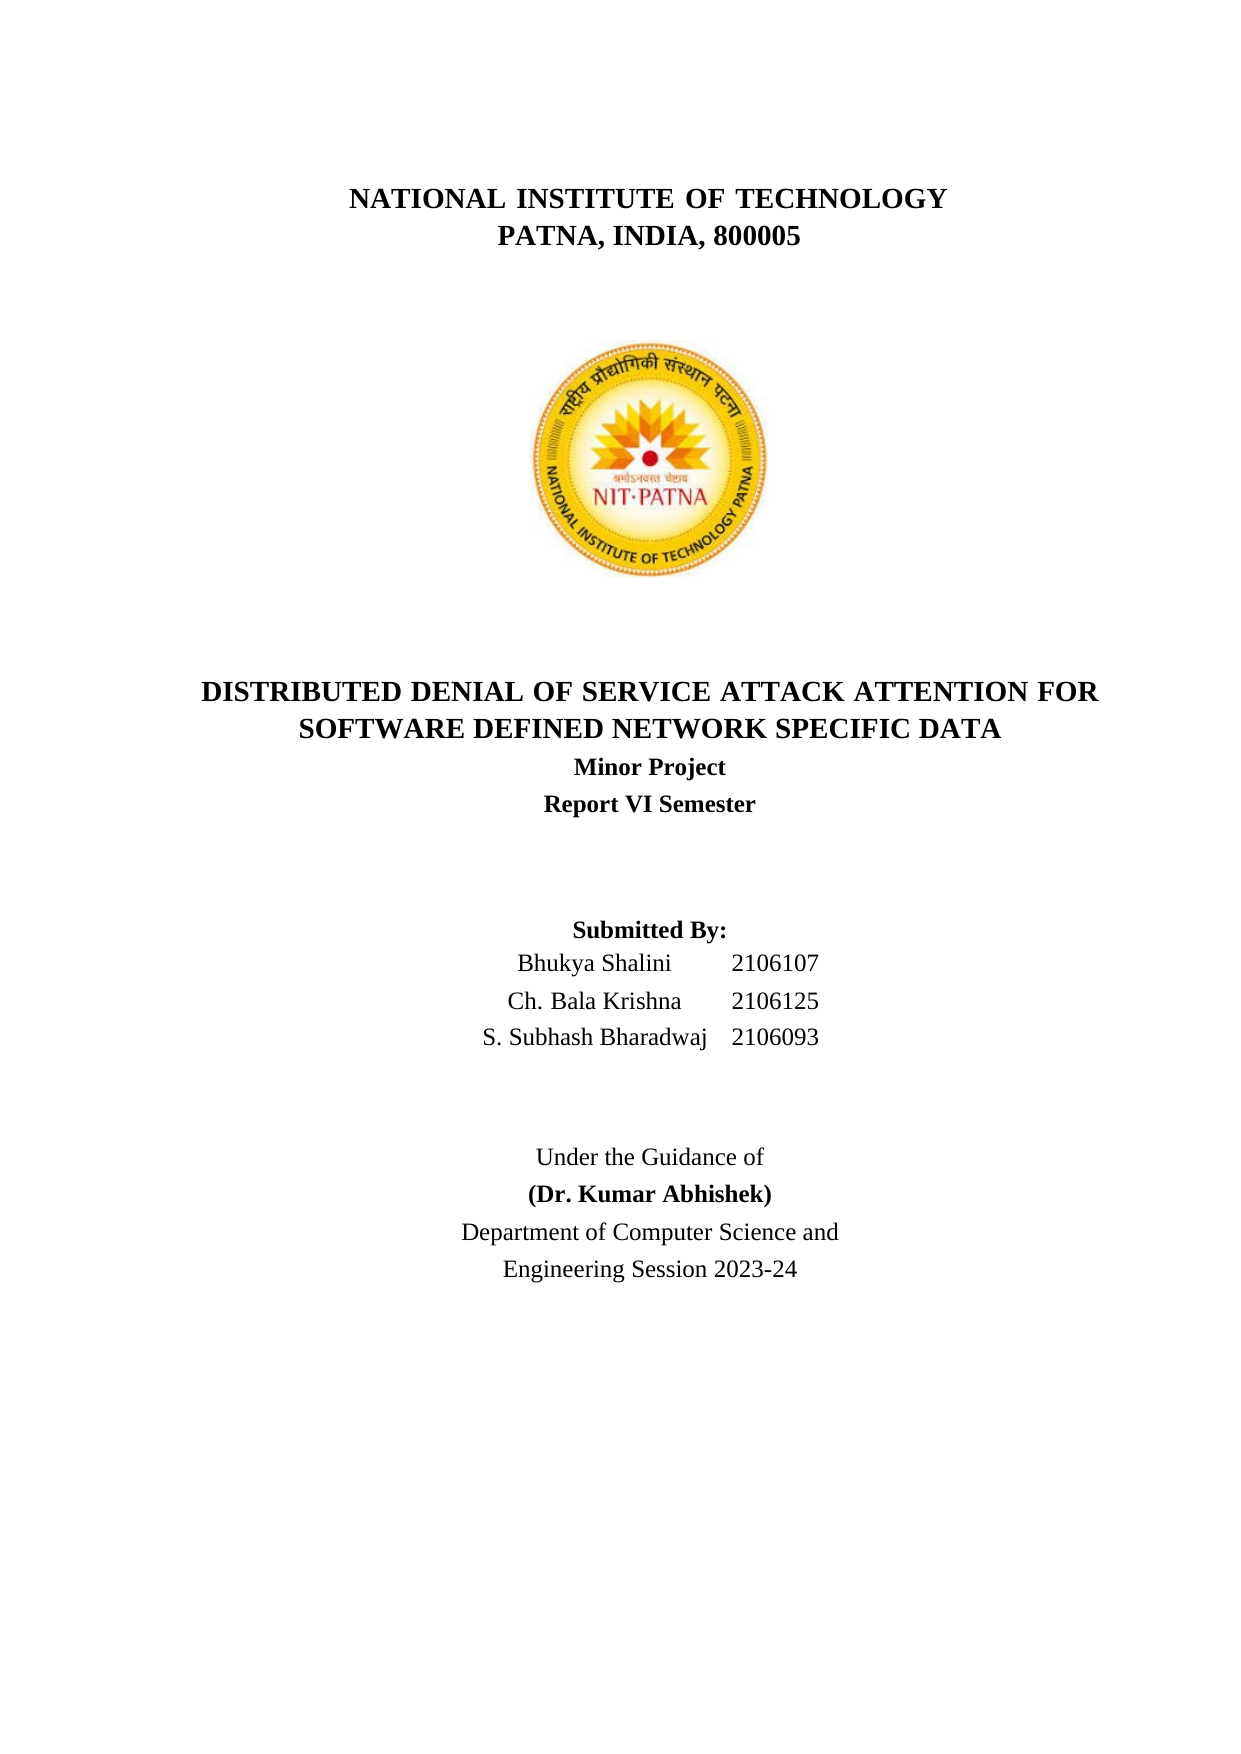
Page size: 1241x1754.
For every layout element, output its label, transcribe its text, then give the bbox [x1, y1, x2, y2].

table_cell S. Subhash Bharadwaj [477, 1020, 719, 1053]
table_cell 2106093 [719, 1020, 824, 1053]
table_header Bhukya Shalini [477, 949, 719, 983]
text Submitted By: [160, 915, 1139, 944]
text DISTRIBUTED DENIAL OF SERVICE ATTACK ATTENTION FOR SOFTWARE DEFINED NETWORK SPECIFIC DATA [160, 674, 1139, 745]
table_cell 2106125 [719, 983, 824, 1020]
subtitle NATIONAL INSTITUTE OF TECHNOLOGY PATNA, INDIA, 800005 [349, 181, 1015, 251]
picture [529, 340, 769, 578]
subtitle Minor Project Report VI Semester [533, 752, 766, 818]
table_cell Ch. Bala Krishna [477, 983, 719, 1020]
text Under the Guidance of [160, 1142, 1139, 1171]
text Department of Computer Science and Engineering Session 2023-24 [397, 1217, 902, 1283]
table_header 2106107 [719, 949, 824, 983]
subtitle (Dr. Kumar Abhishek) [160, 1179, 1139, 1208]
